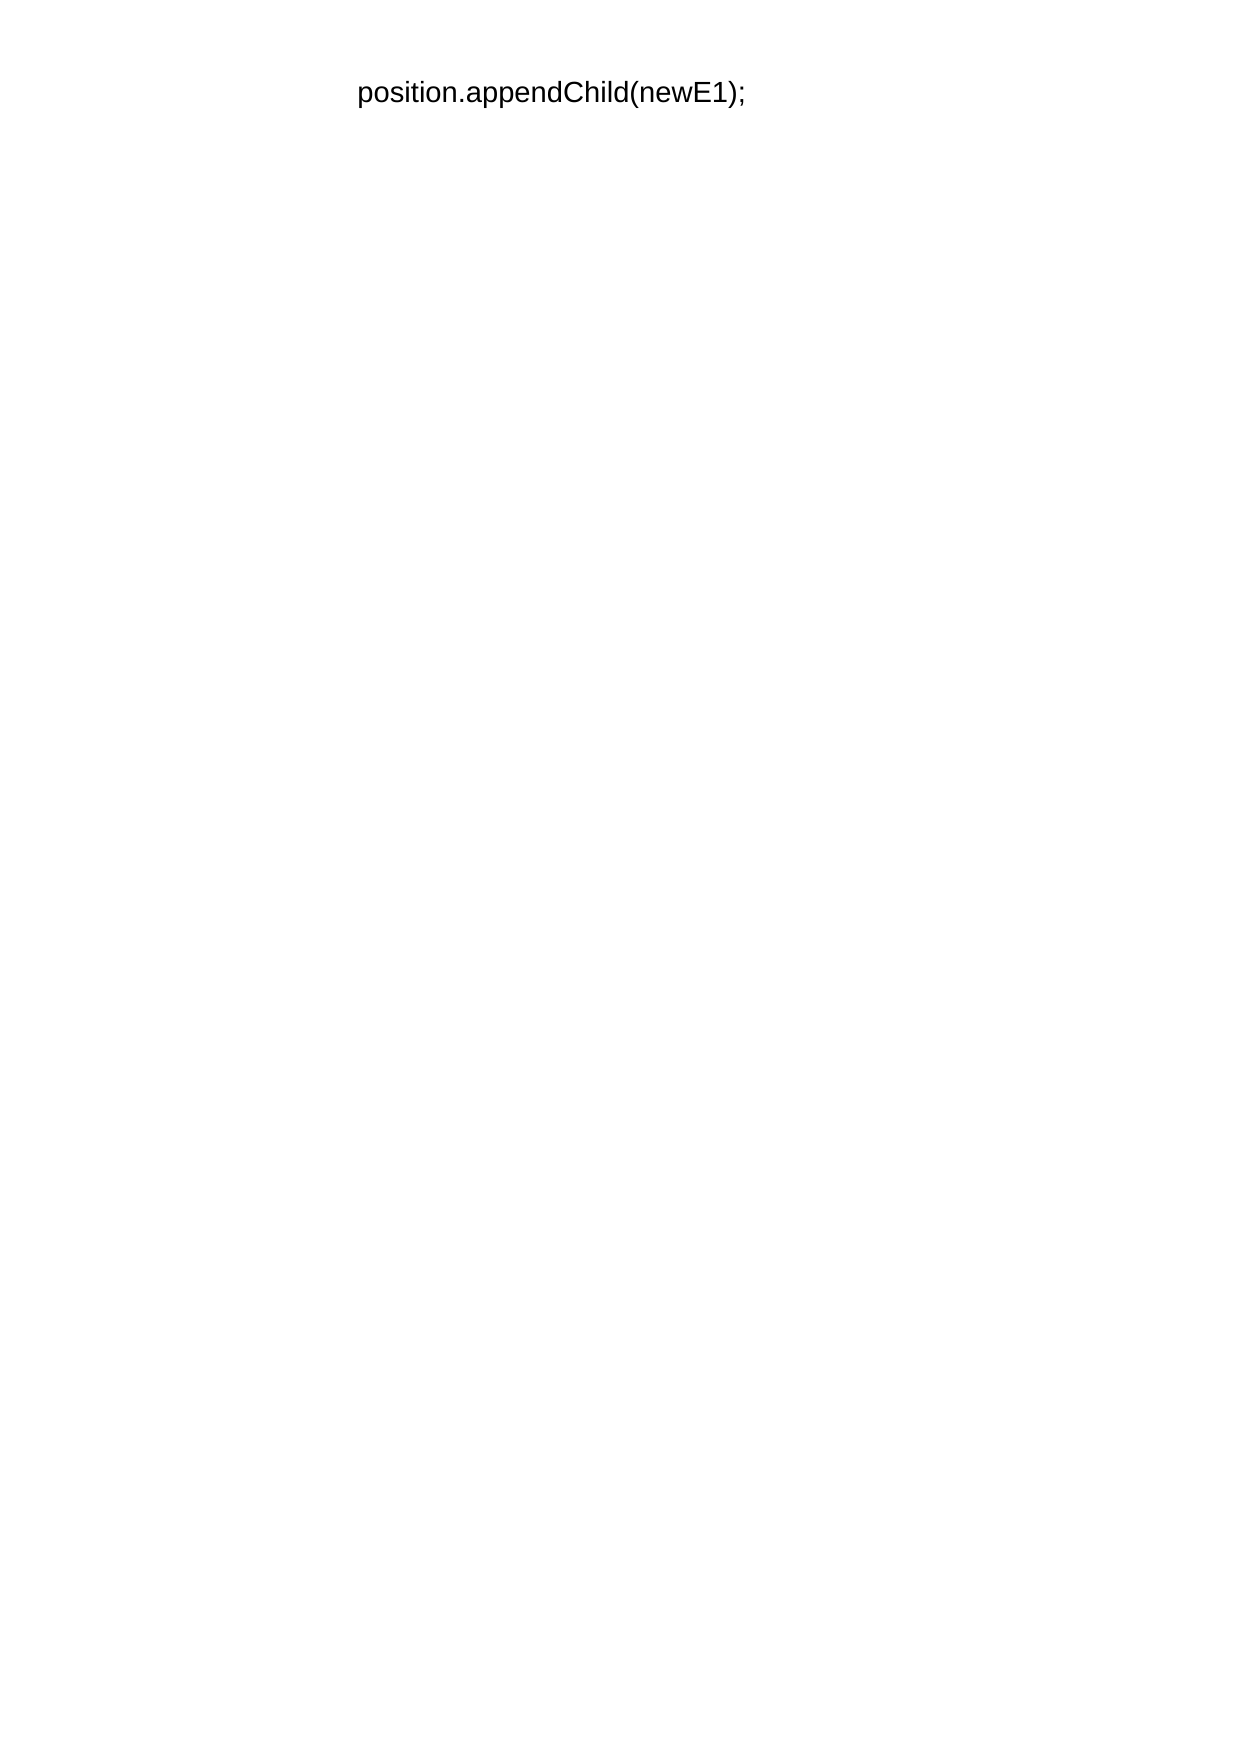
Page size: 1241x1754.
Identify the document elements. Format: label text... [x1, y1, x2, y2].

text position.appendChild(newE1); [75, 75, 1165, 108]
